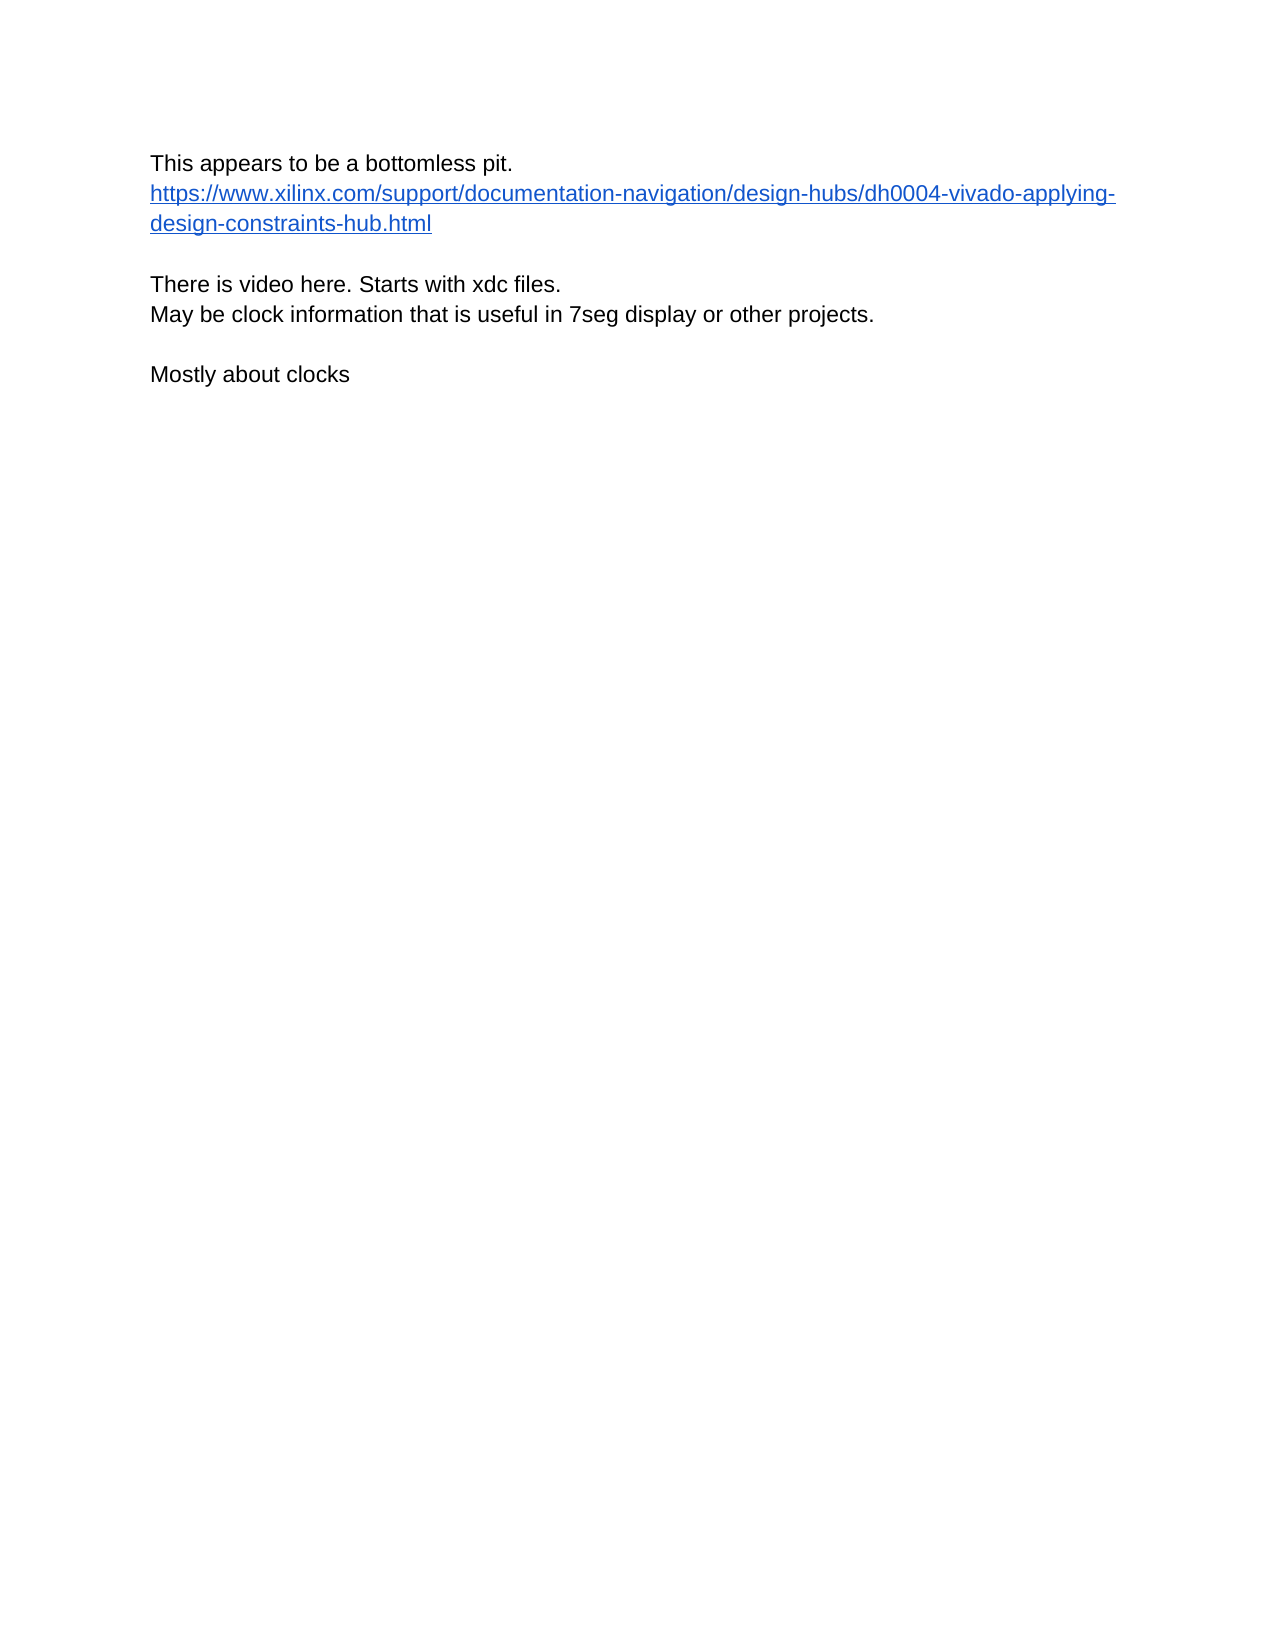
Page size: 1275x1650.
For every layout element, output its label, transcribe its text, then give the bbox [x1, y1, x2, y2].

text Mostly about clocks [150, 361, 1125, 388]
text https://www.xilinx.com/support/documentation-navigation/design-hubs/dh0004-vivado-applying-design-constraints-hub.html [150, 180, 1125, 237]
text May be clock information that is useful in 7seg display or other projects. [150, 301, 1125, 327]
text There is video here. Starts with xdc files. [150, 271, 1125, 297]
text This appears to be a bottomless pit. [150, 150, 1125, 176]
